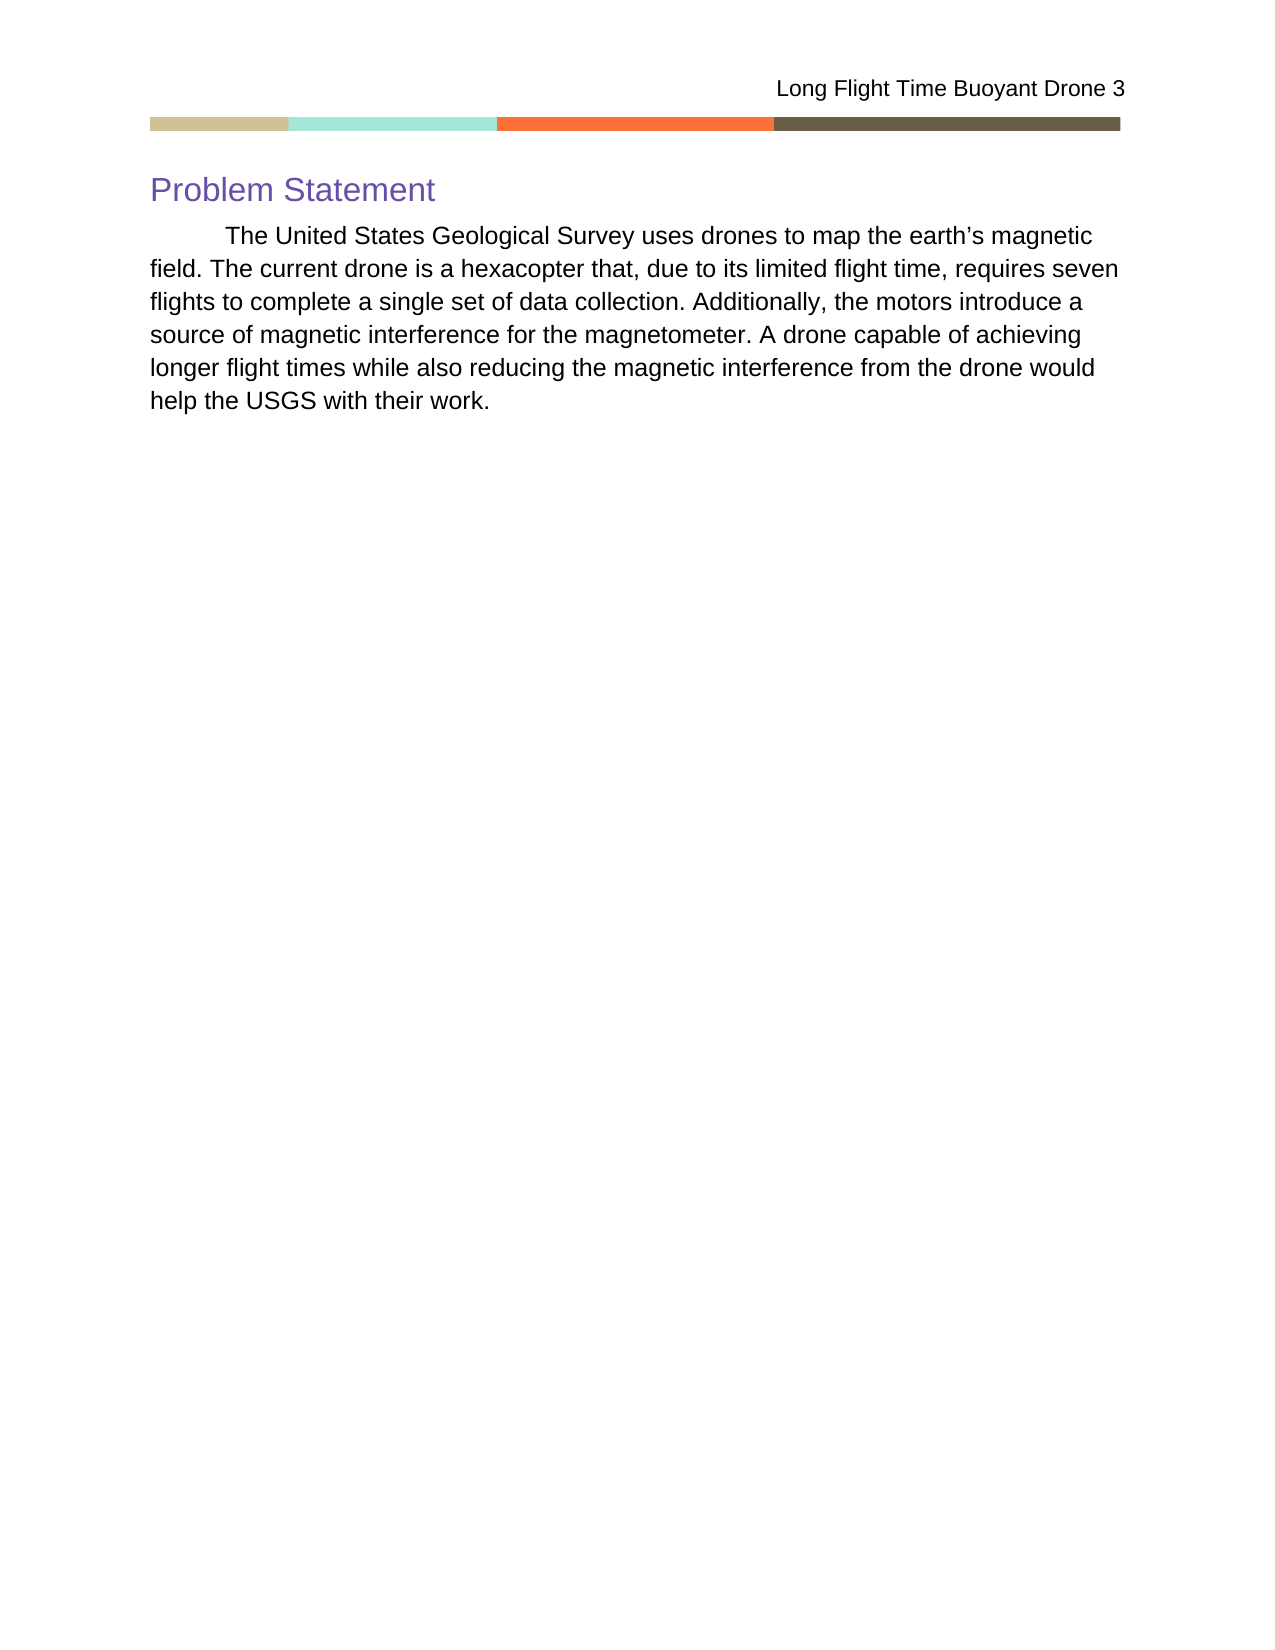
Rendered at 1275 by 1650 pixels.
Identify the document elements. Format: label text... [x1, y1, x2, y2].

text The United States Geological Survey uses drones to map the earth’s magnetic field. The current drone is a hexacopter that, due to its limited flight time, requires seven flights to complete a single set of data collection. Additionally, the motors introduce a source of magnetic interference for the magnetometer. A drone capable of achieving longer flight times while also reducing the magnetic interference from the drone would help the USGS with their work. [150, 221, 1125, 415]
subtitle Problem Statement [150, 170, 1125, 208]
picture [150, 117, 1121, 131]
